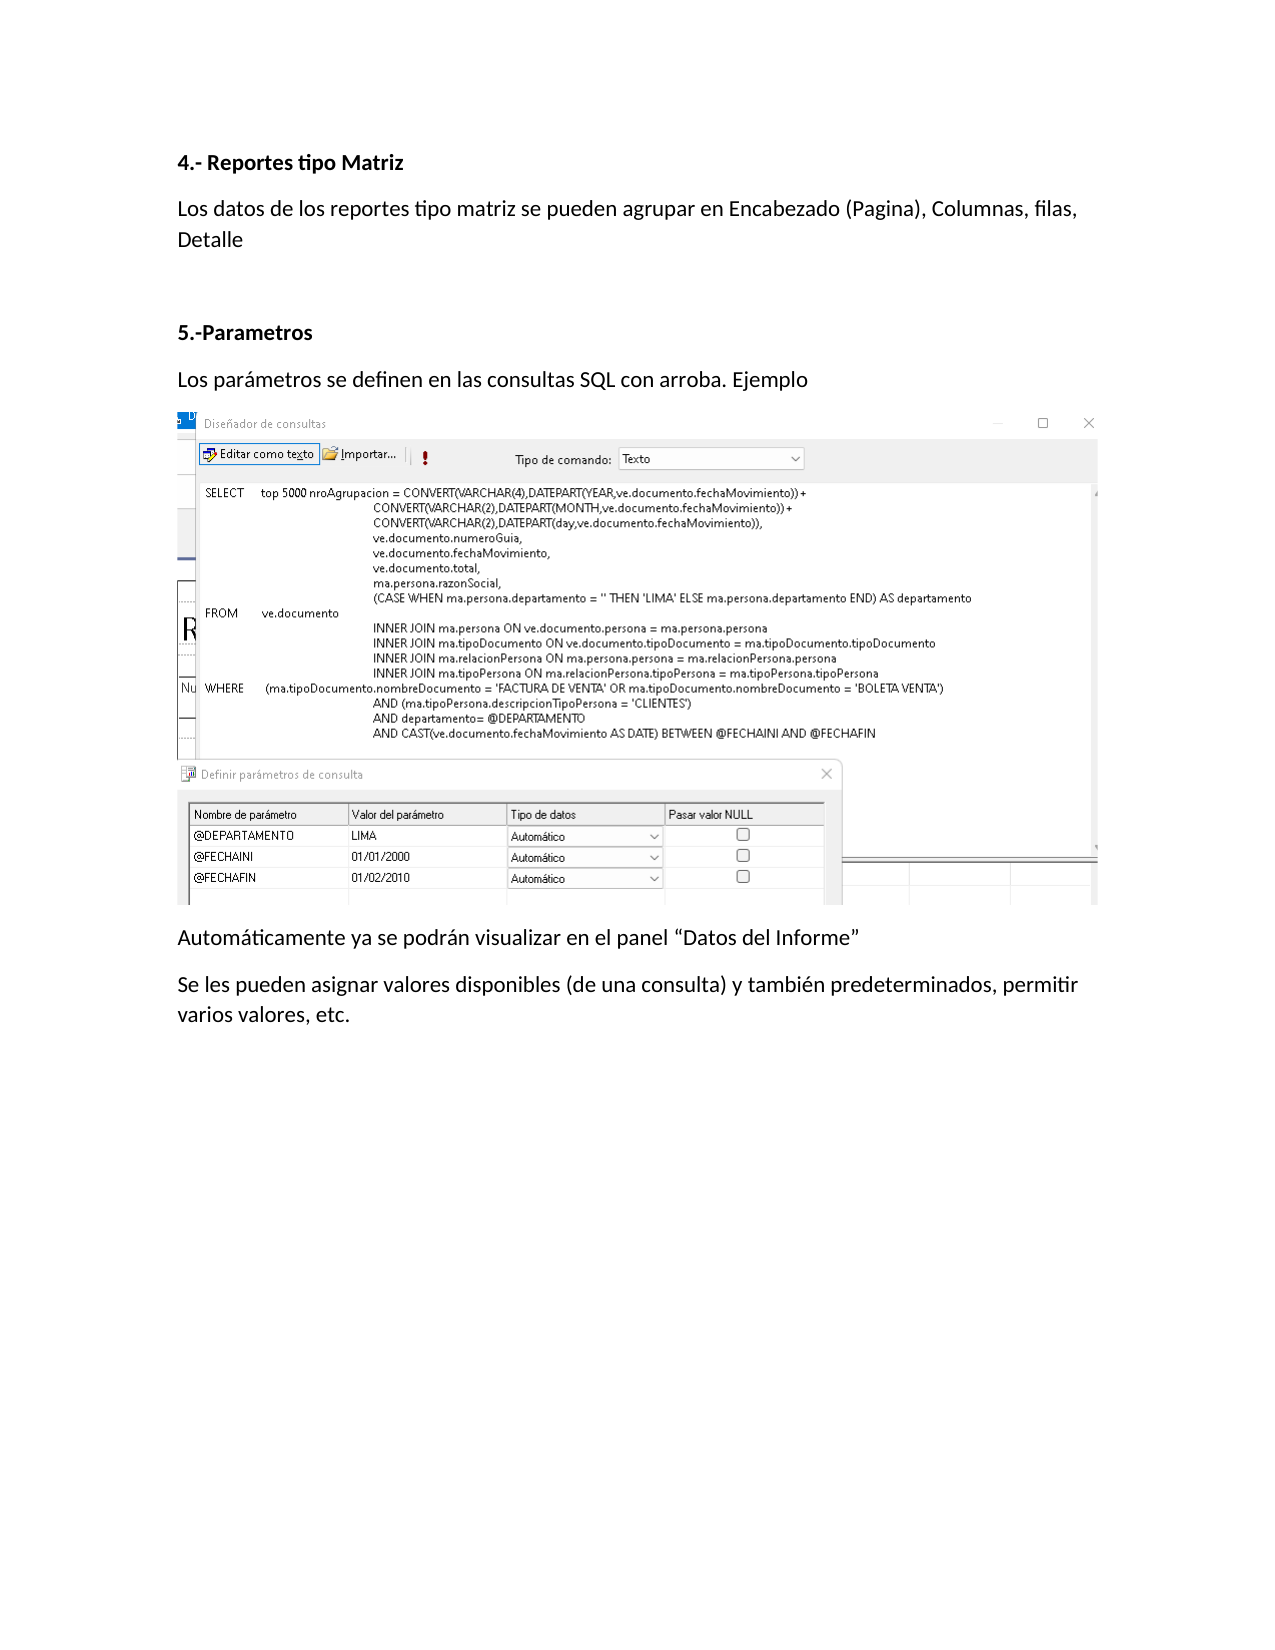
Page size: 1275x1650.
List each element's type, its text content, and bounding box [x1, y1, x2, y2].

text Automáticamente ya se podrán visualizar en el panel “Datos del Informe” [177, 923, 1098, 951]
text Los parámetros se definen en las consultas SQL con arroba. Ejemplo [177, 365, 1098, 393]
picture [177, 412, 1098, 905]
text Se les pueden asignar valores disponibles (de una consulta) y también predeterminados, permitir varios valores, etc. [177, 970, 1098, 1028]
text Los datos de los reportes tipo matriz se pueden agrupar en Encabezado (Pagina), Columnas, filas, Detalle [177, 194, 1098, 253]
text 5.-Parametros [177, 318, 1098, 346]
text 4.- Reportes tipo Matriz [177, 148, 1098, 176]
